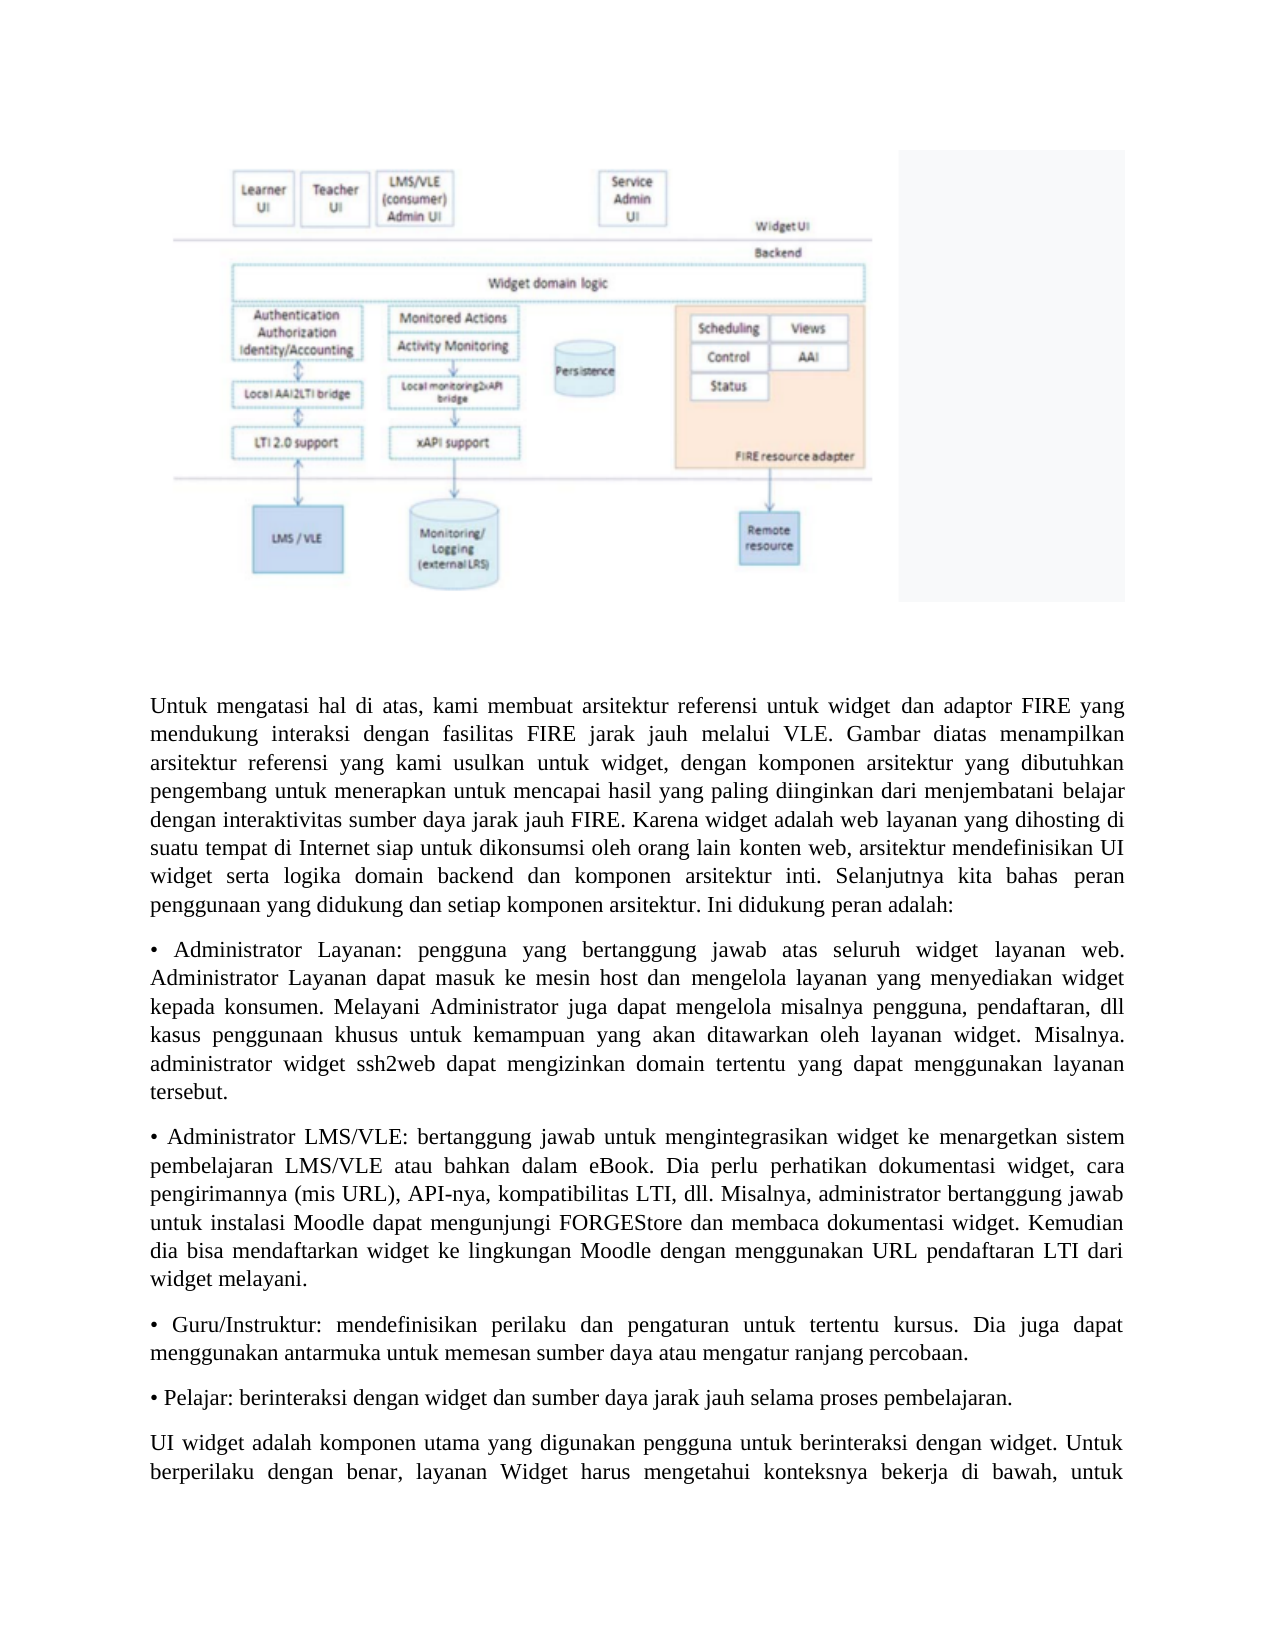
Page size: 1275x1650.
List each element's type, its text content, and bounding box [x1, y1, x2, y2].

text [150, 1429, 1125, 1484]
text • Administrator LMS/VLE: bertanggung jawab untuk mengintegrasikan widget ke menargetkan sistem pembelajaran LMS/VLE atau bahkan dalam eBook. Dia perlu perhatikan dokumentasi widget, cara pengirimannya (mis URL), API-nya, kompatibilitas LTI, dll. Misalnya, administrator bertanggung jawab untuk instalasi Moodle dapat mengunjungi FORGEStore dan membaca dokumentasi widget. Kemudian dia bisa mendaftarkan widget ke lingkungan Moodle dengan menggunakan URL pendaftaran LTI dari widget melayani. [150, 1123, 1125, 1292]
text • Guru/Instruktur: mendefinisikan perilaku dan pengaturan untuk tertentu kursus. Dia juga dapat menggunakan antarmuka untuk memesan sumber daya atau mengatur ranjang percobaan. [150, 1311, 1125, 1365]
text • Pelajar: berinteraksi dengan widget dan sumber daya jarak jauh selama proses pembelajaran. [150, 1384, 1125, 1411]
text • Administrator Layanan: pengguna yang bertanggung jawab atas seluruh widget layanan web. Administrator Layanan dapat masuk ke mesin host dan mengelola layanan yang menyediakan widget kepada konsumen. Melayani Administrator juga dapat mengelola misalnya pengguna, pendaftaran, dll kasus penggunaan khusus untuk kemampuan yang akan ditawarkan oleh layanan widget. Misalnya. administrator widget ssh2web dapat mengizinkan domain tertentu yang dapat menggunakan layanan tersebut. [150, 936, 1125, 1104]
picture [150, 150, 899, 602]
text Untuk mengatasi hal di atas, kami membuat arsitektur referensi untuk widget dan adaptor FIRE yang mendukung interaksi dengan fasilitas FIRE jarak jauh melalui VLE. Gambar diatas menampilkan arsitektur referensi yang kami usulkan untuk widget, dengan komponen arsitektur yang dibutuhkan pengembang untuk menerapkan untuk mencapai hasil yang paling diinginkan dari menjembatani belajar dengan interaktivitas sumber daya jarak jauh FIRE. Karena widget adalah web layanan yang dihosting di suatu tempat di Internet siap untuk dikonsumsi oleh orang lain konten web, arsitektur mendefinisikan UI widget serta logika domain backend dan komponen arsitektur inti. Selanjutnya kita bahas peran penggunaan yang didukung dan setiap komponen arsitektur. Ini didukung peran adalah: [150, 692, 1125, 917]
